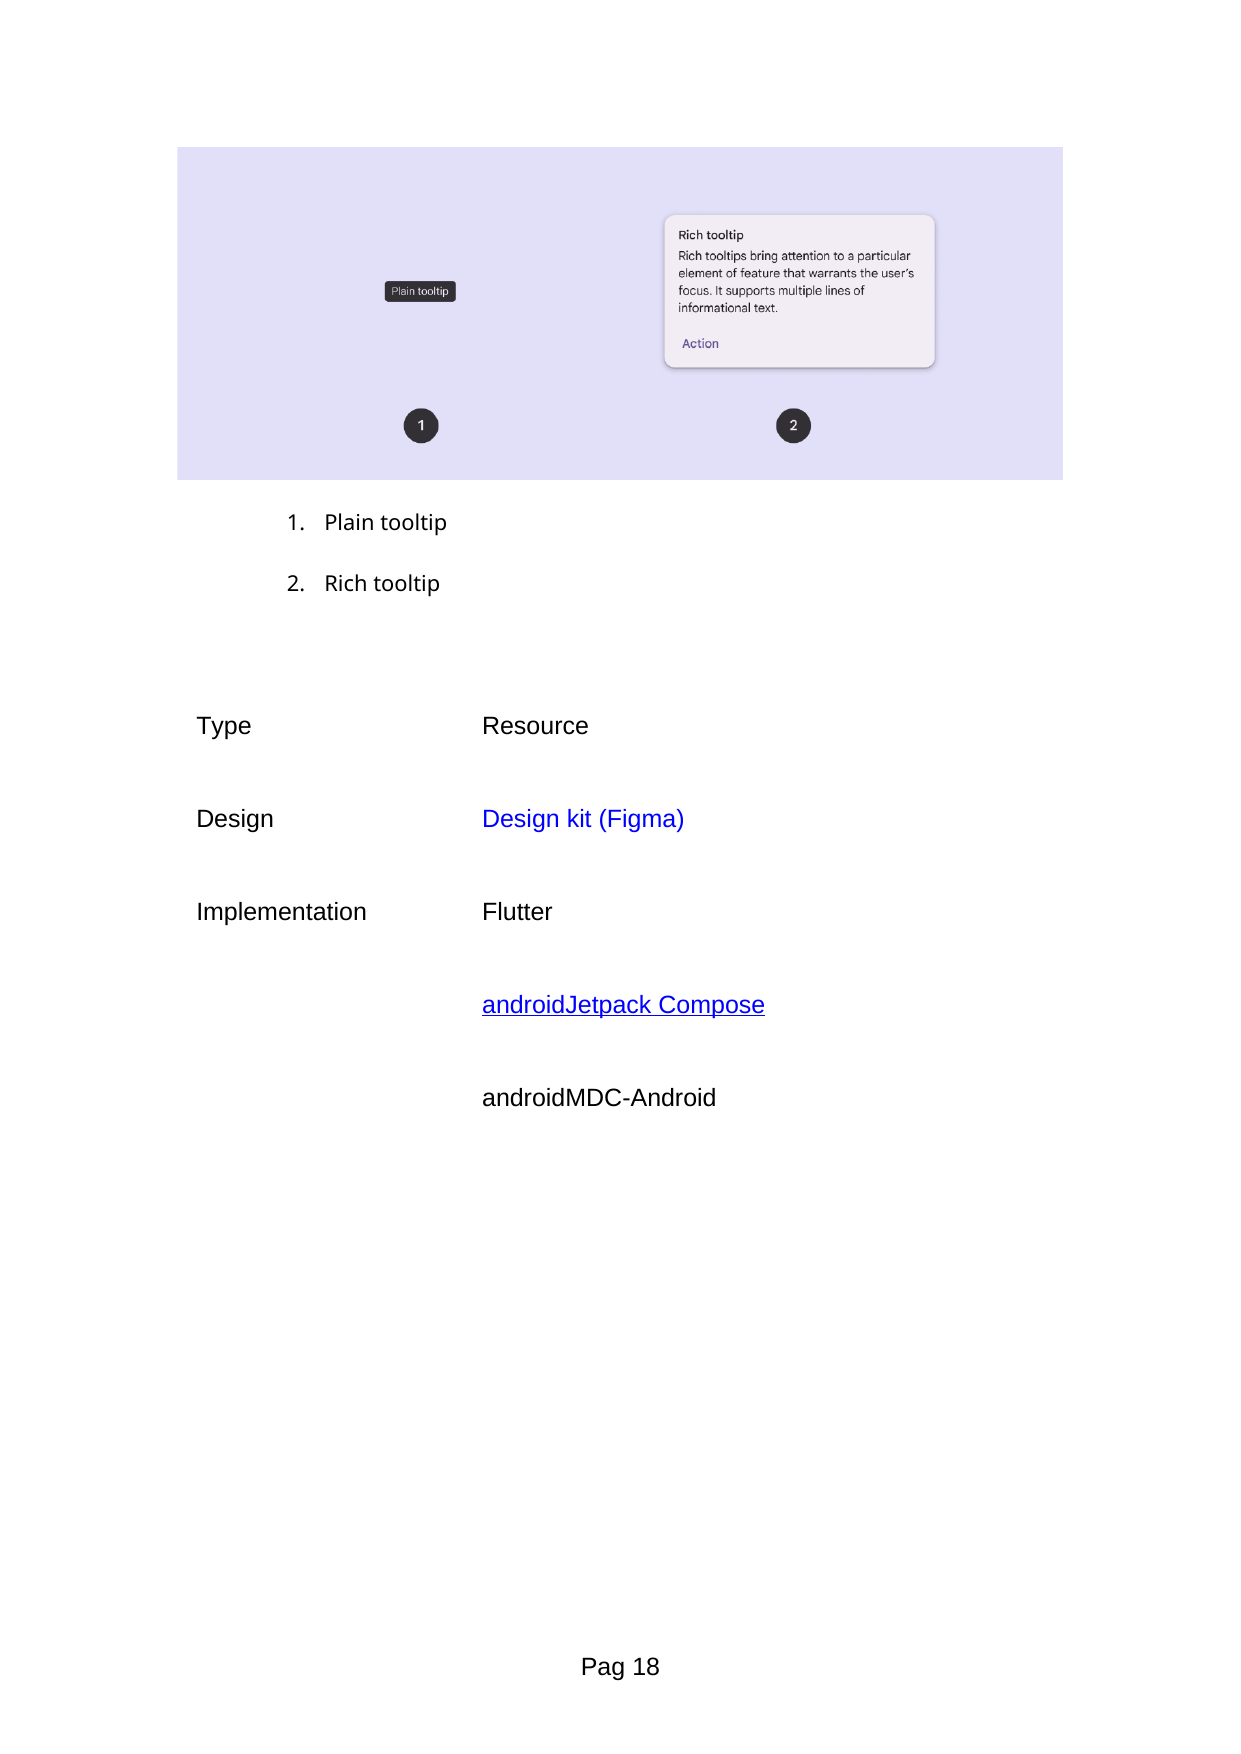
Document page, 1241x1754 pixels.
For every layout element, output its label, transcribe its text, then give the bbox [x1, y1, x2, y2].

table_cell androidJetpack Compose [463, 971, 1240, 1064]
list Rich tooltip [287, 568, 1047, 597]
table_header Resource [463, 692, 1240, 785]
picture [177, 147, 1063, 480]
table_cell Flutter [463, 878, 1240, 971]
list Plain tooltip [287, 507, 1047, 536]
table_cell Implementation [177, 878, 463, 1547]
table_header Type [177, 692, 463, 785]
table_cell Design kit (Figma) [463, 785, 1240, 878]
table_cell Design [177, 785, 463, 878]
table_cell androidMDC-Android [463, 1064, 1240, 1547]
